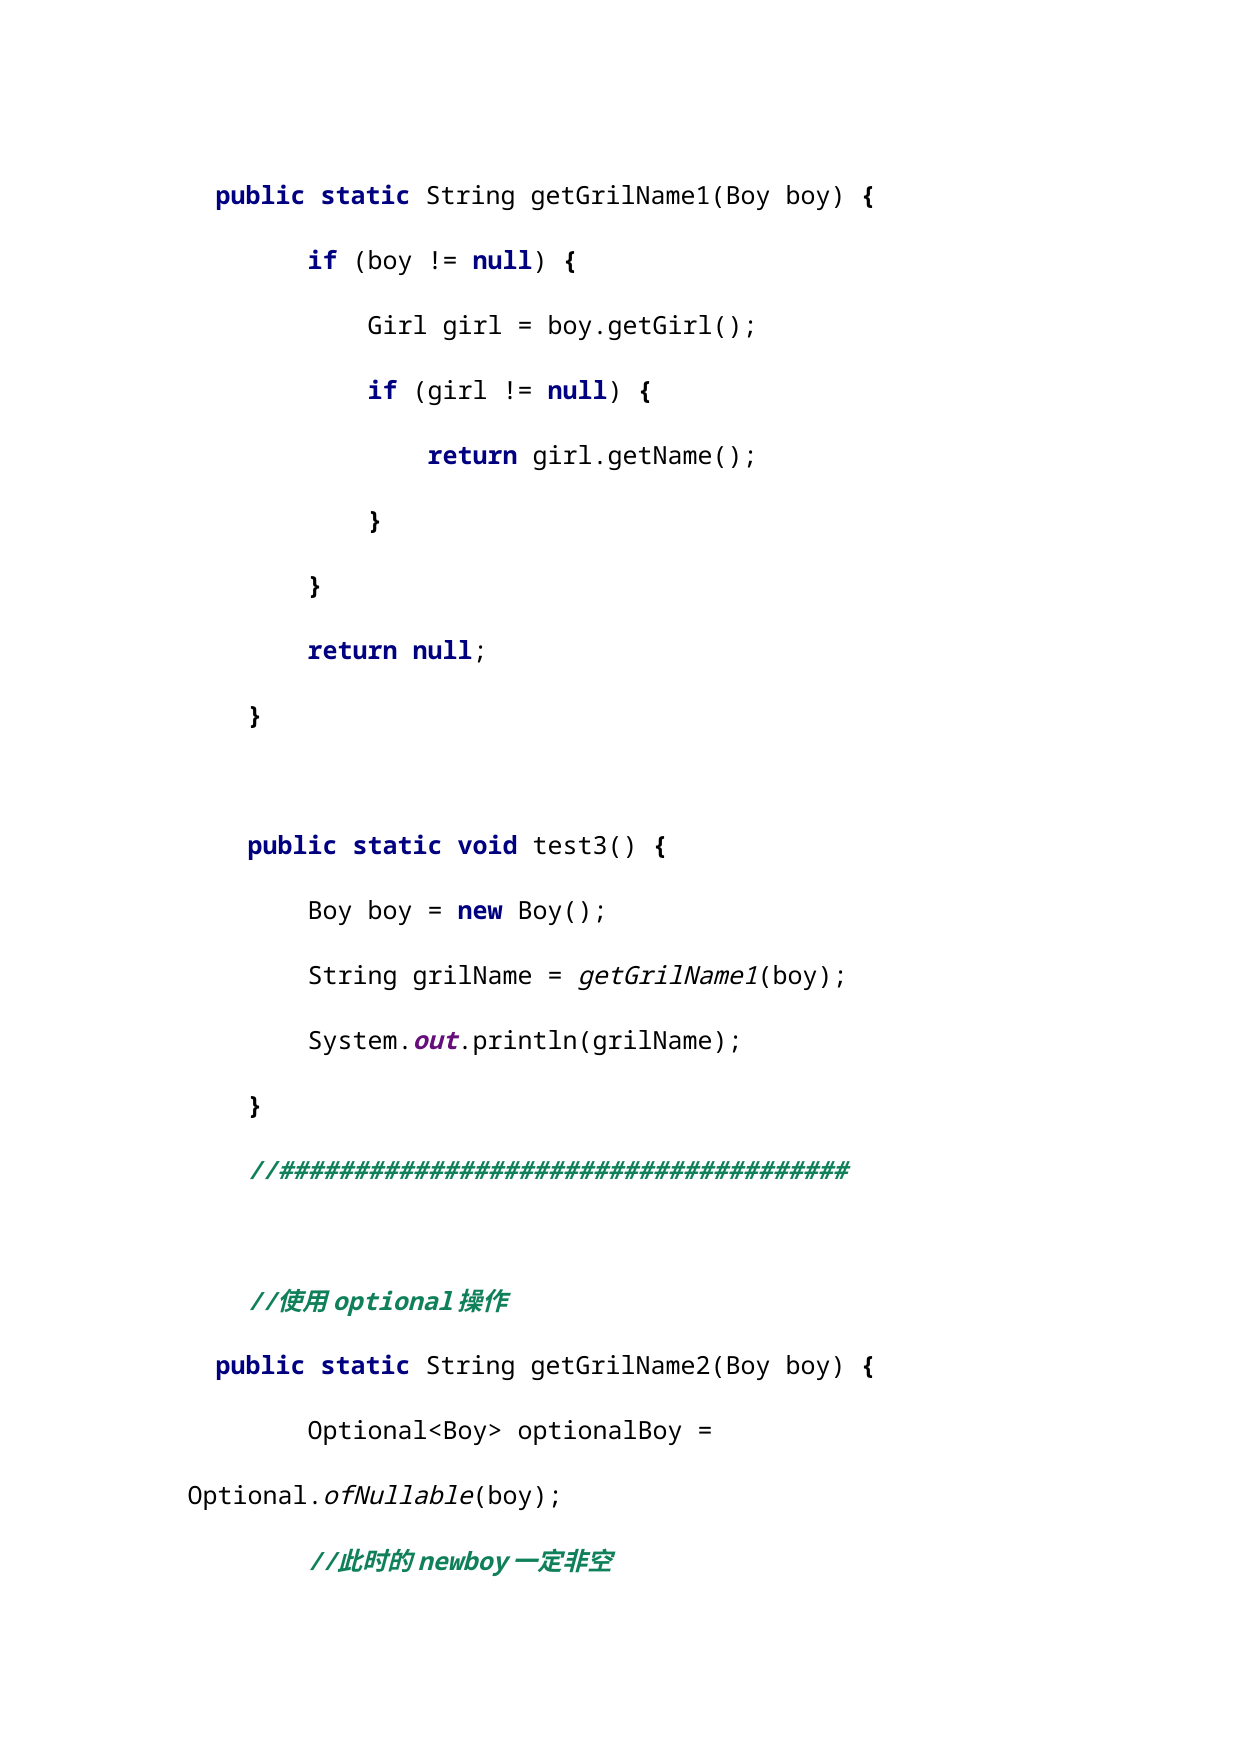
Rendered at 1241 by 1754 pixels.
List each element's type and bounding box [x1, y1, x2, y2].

text [187, 162, 1053, 1592]
